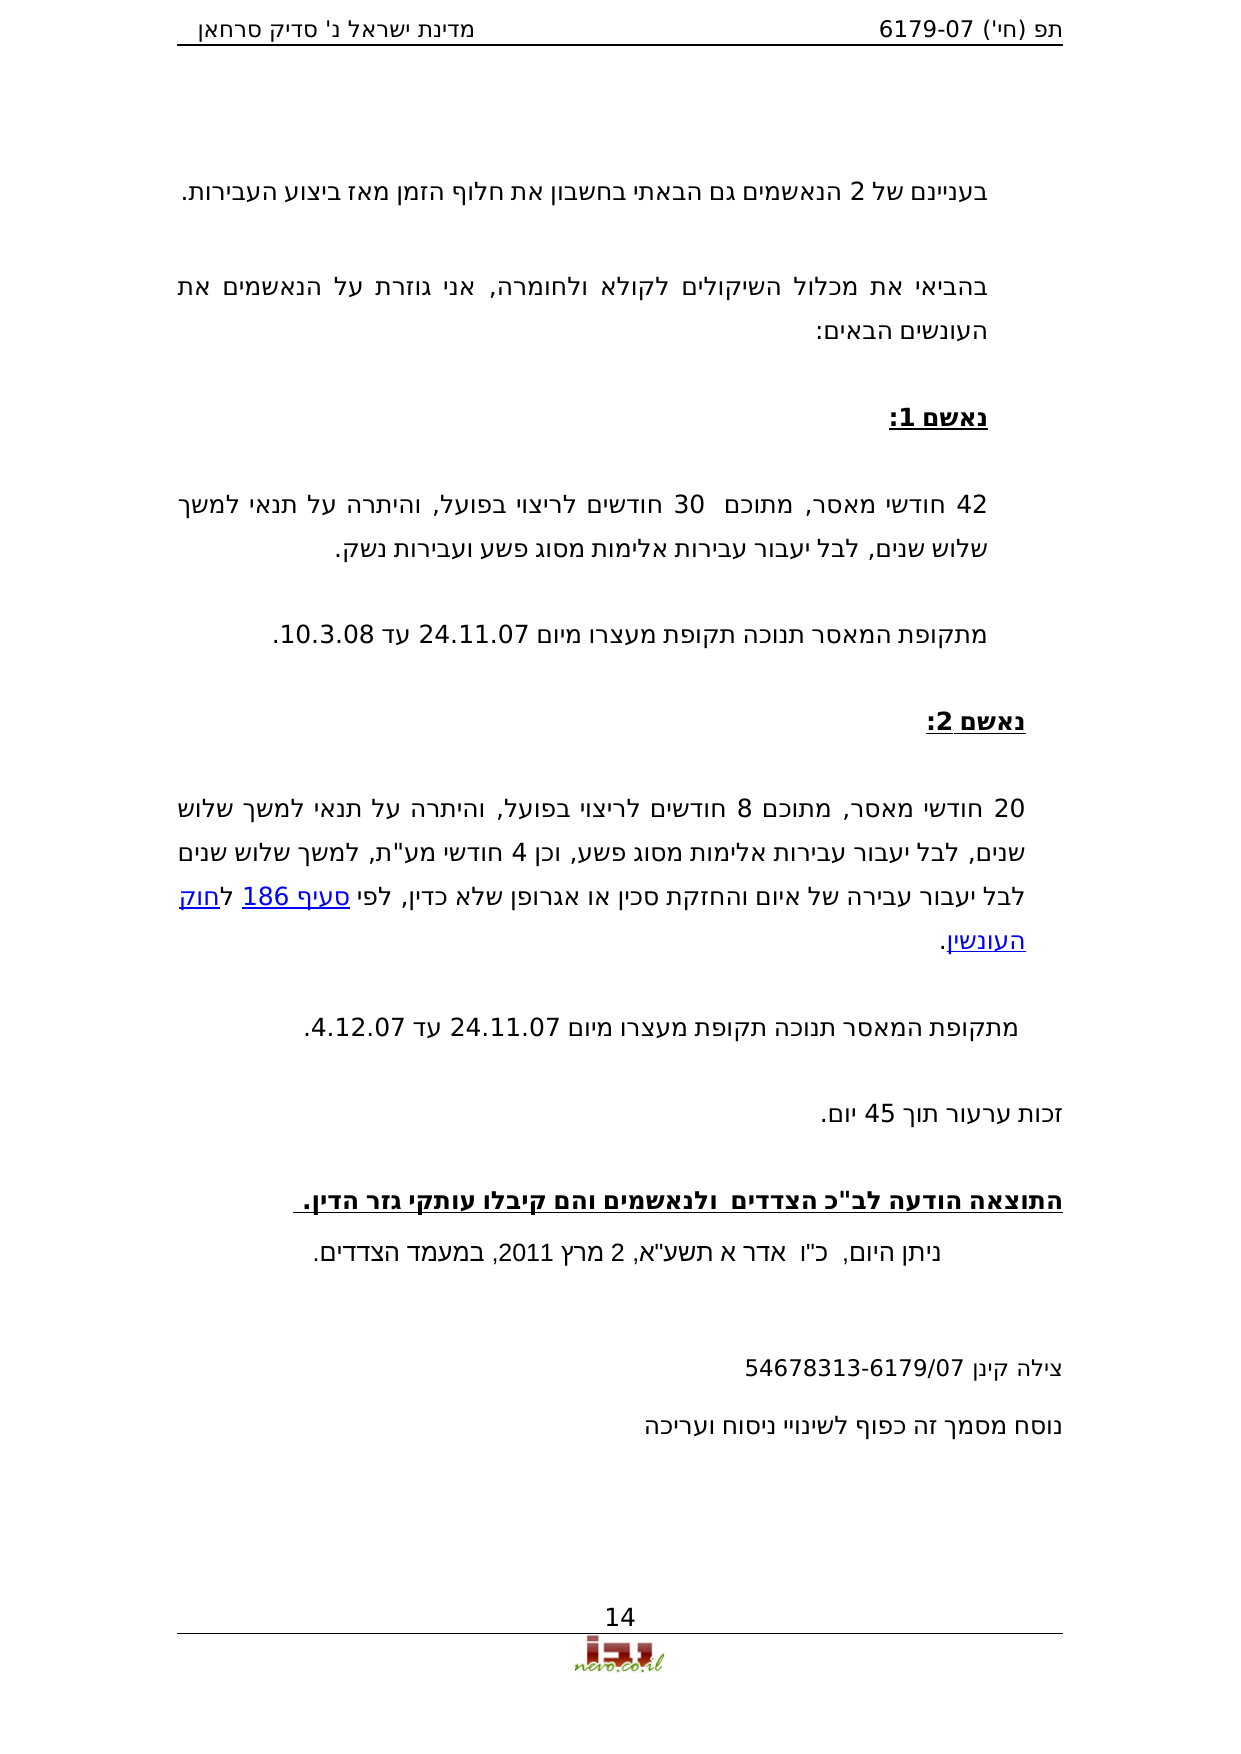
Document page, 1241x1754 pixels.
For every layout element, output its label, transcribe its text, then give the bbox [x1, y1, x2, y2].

text נאשם 1: [177, 403, 1063, 432]
picture [574, 1635, 666, 1673]
text צילה קינן 54678313-6179/07 [177, 1356, 1063, 1382]
text זכות ערעור תוך 45 יום. [177, 1100, 1063, 1129]
text מתקופת המאסר תנוכה תקופת מעצרו מיום 24.11.07 עד 10.3.08. [177, 621, 1063, 650]
text בהביאי את מכלול השיקולים לקולא ולחומרה, אני גוזרת על הנאשמים את העונשים הבאים: [177, 272, 1063, 345]
text התוצאה הודעה לב"כ הצדדים ולנאשמים והם קיבלו עותקי גזר הדין. [177, 1187, 1063, 1216]
text בעניינם של 2 הנאשמים גם הבאתי בחשבון את חלוף הזמן מאז ביצוע העבירות. [177, 177, 1060, 206]
text 42 חודשי מאסר, מתוכם 30 חודשים לריצוי בפועל, והיתרה על תנאי למשך שלוש שנים, לבל יעבור עבירות אלימות מסוג פשע ועבירות נשק. [177, 490, 1063, 563]
text נאשם 2: [177, 708, 1063, 737]
text 20 חודשי מאסר, מתוכם 8 חודשים לריצוי בפועל, והיתרה על תנאי למשך שלוש שנים, לבל יעבור עבירות אלימות מסוג פשע, וכן 4 חודשי מע"ת, למשך שלוש שנים לבל יעבור עבירה של איום והחזקת סכין או אגרופן שלא כדין, לפי סעיף 186 לחוק העונשין. [177, 794, 1026, 955]
text נוסח מסמך זה כפוף לשינויי ניסוח ועריכה [177, 1411, 1063, 1440]
text מתקופת המאסר תנוכה תקופת מעצרו מיום 24.11.07 עד 4.12.07. [177, 1013, 1063, 1042]
text ניתן היום, כ"ו אדר א תשע"א, 2 מרץ 2011, במעמד הצדדים. [177, 1237, 1063, 1266]
